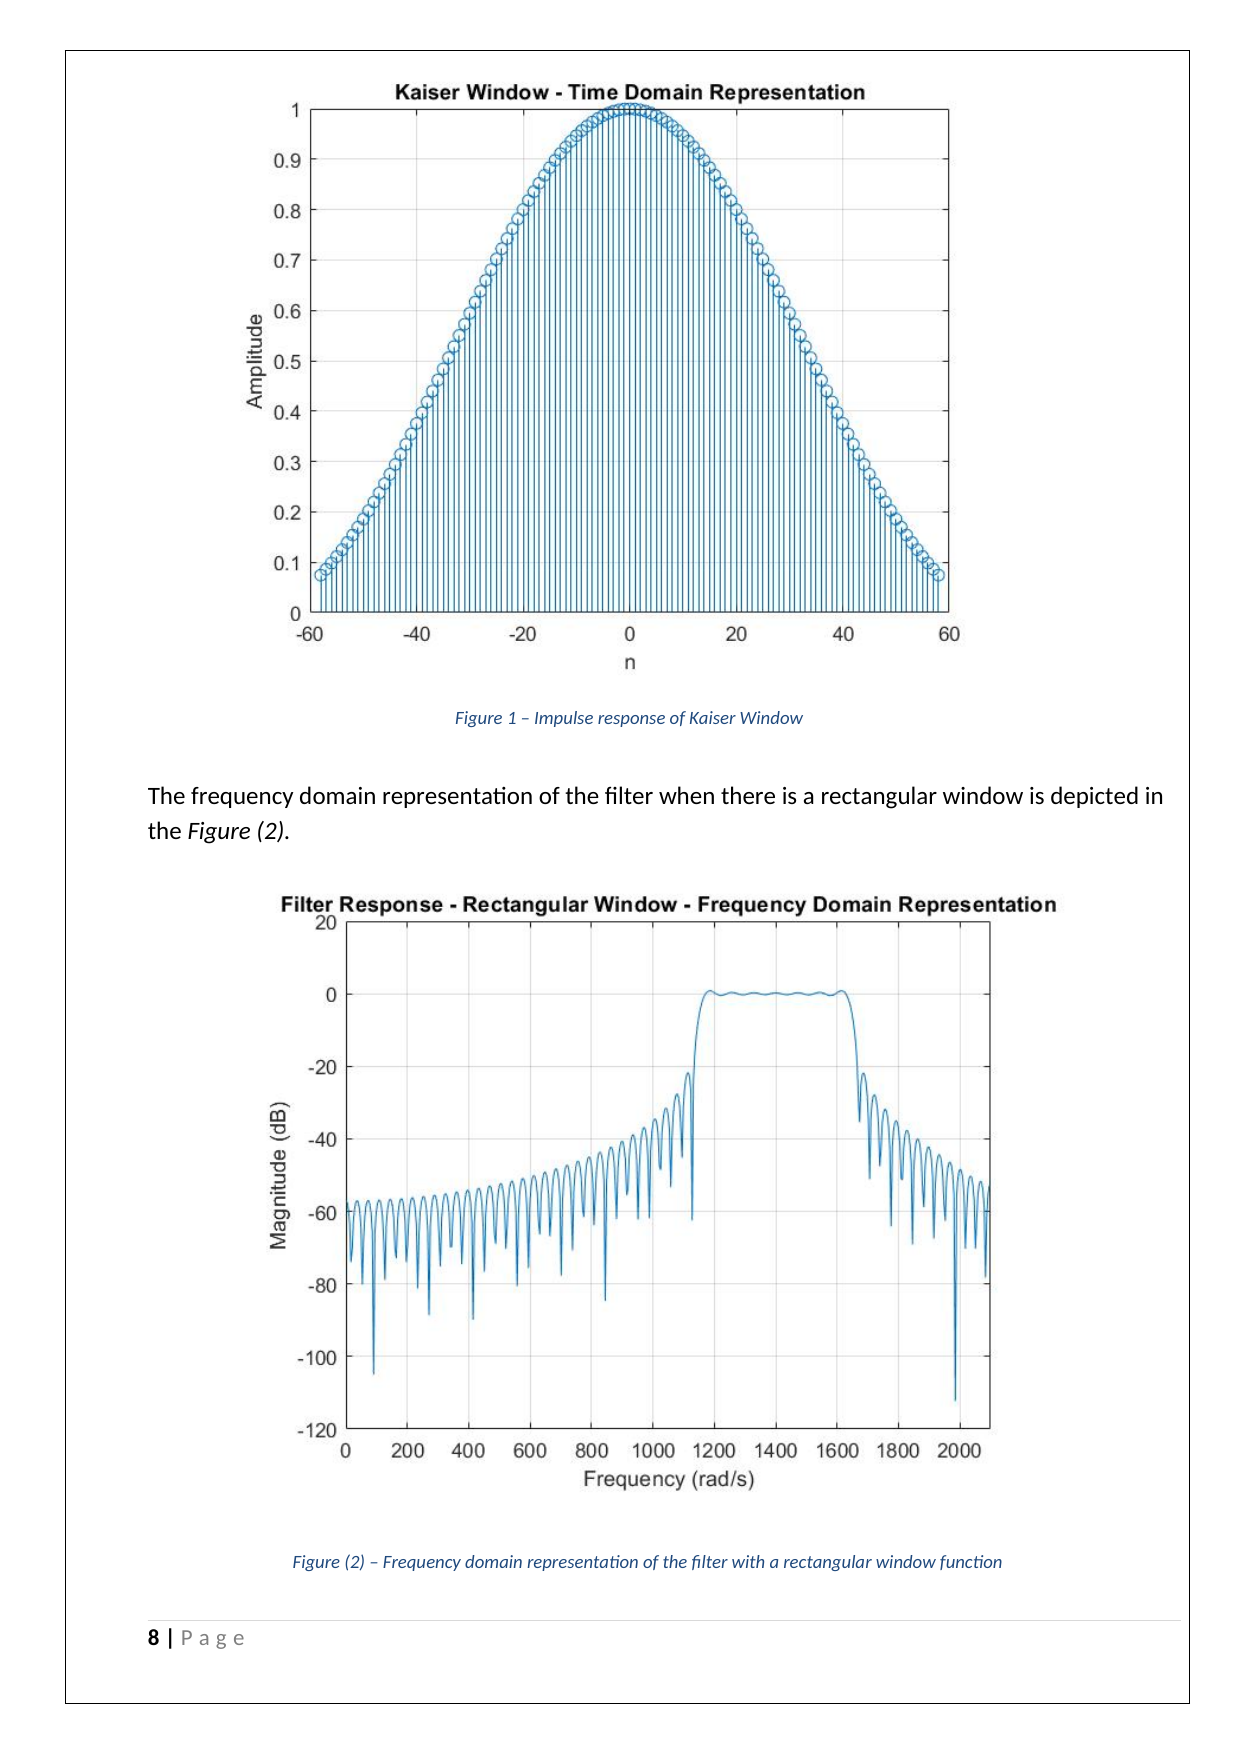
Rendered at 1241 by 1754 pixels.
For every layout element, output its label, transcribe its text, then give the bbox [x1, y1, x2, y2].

picture [203, 63, 1027, 681]
text The frequency domain representation of the filter when there is a rectangular window is depicted in the Figure (2). [148, 780, 1181, 846]
picture [238, 875, 1069, 1498]
